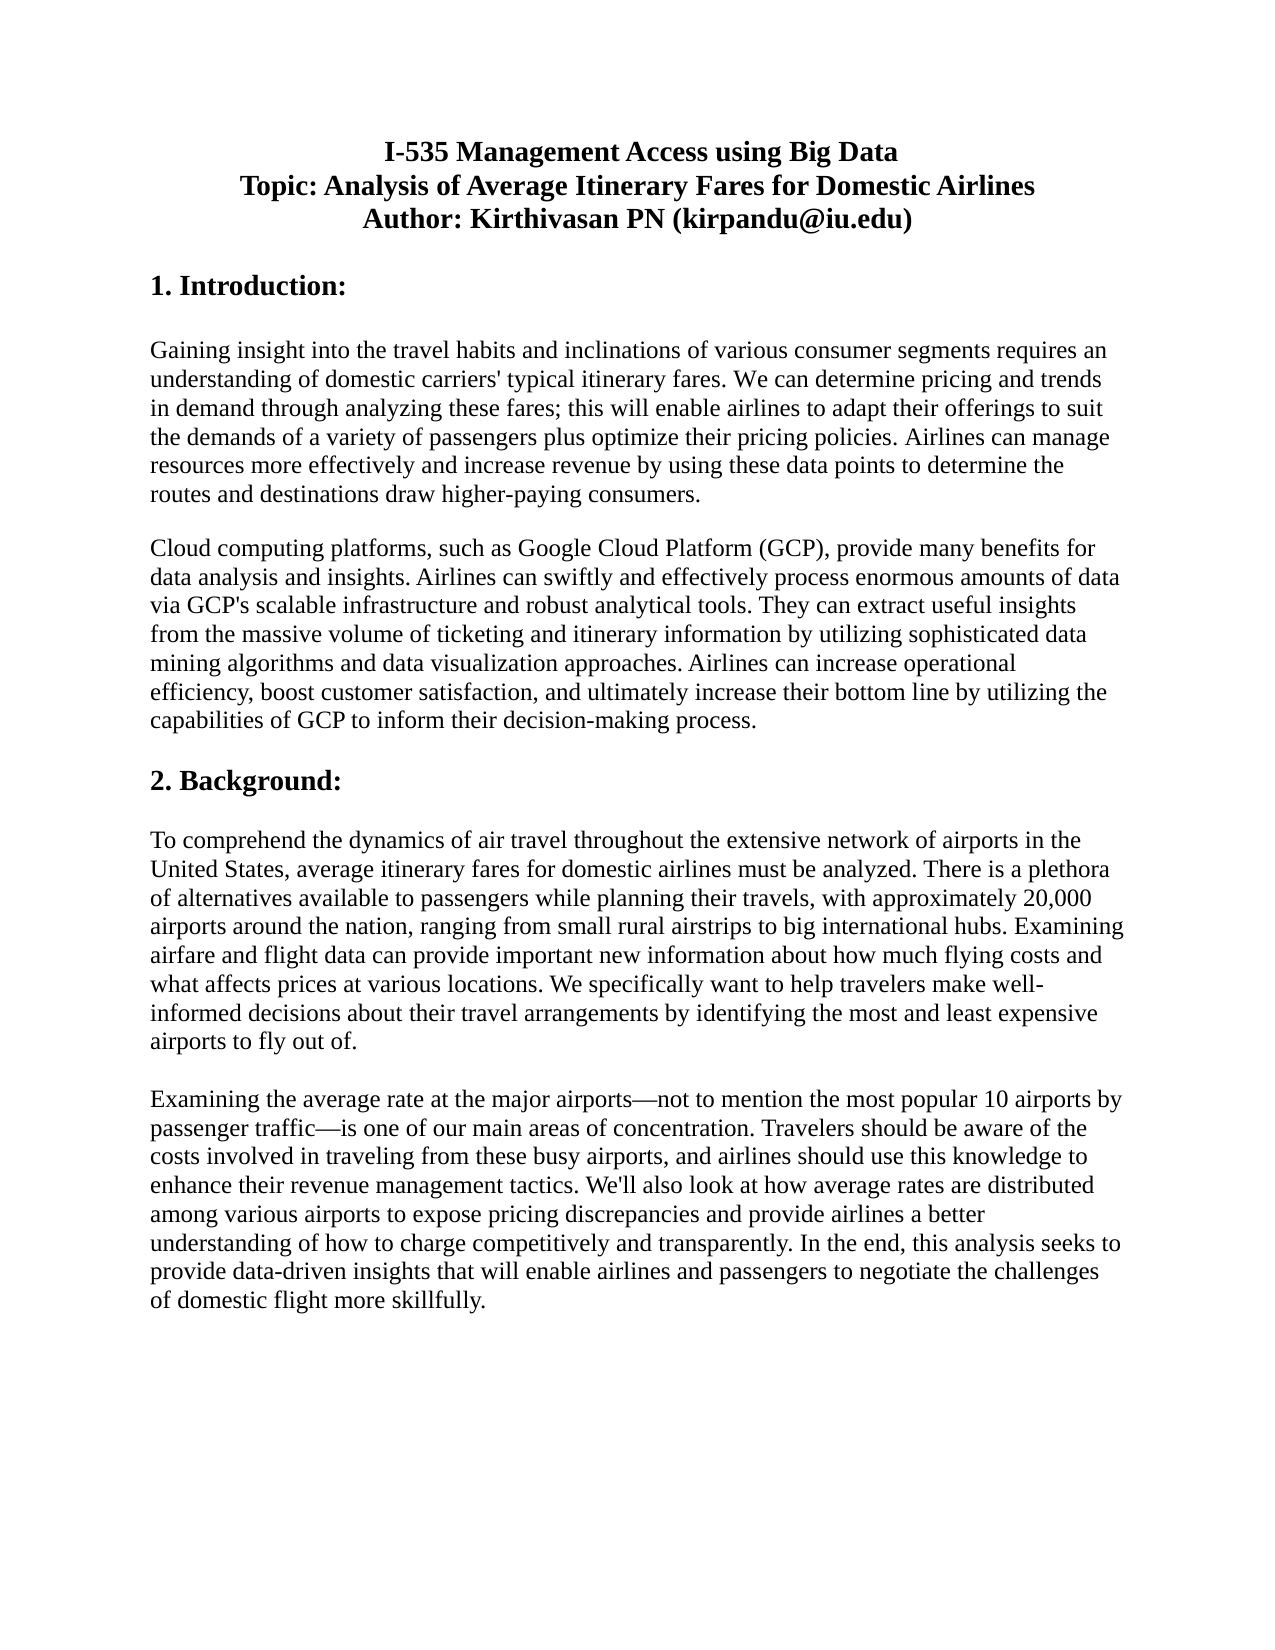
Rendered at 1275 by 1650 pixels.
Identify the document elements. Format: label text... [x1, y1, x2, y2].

text 2. Background: [150, 763, 1125, 796]
text Cloud computing platforms, such as Google Cloud Platform (GCP), provide many benefits for data analysis and insights. Airlines can swiftly and effectively process enormous amounts of data via GCP's scalable infrastructure and robust analytical tools. They can extract useful insights from the massive volume of ticketing and itinerary information by utilizing sophisticated data mining algorithms and data visualization approaches. Airlines can increase operational efficiency, boost customer satisfaction, and ultimately increase their bottom line by utilizing the capabilities of GCP to inform their decision-making process. [150, 533, 1125, 734]
text 1. Introduction: [150, 268, 1125, 302]
text To comprehend the dynamics of air travel throughout the extensive network of airports in the United States, average itinerary fares for domestic airlines must be analyzed. There is a plethora of alternatives available to passengers while planning their travels, with approximately 20,000 airports around the nation, ranging from small rural airstrips to big international hubs. Examining airfare and flight data can provide important new information about how much flying costs and what affects prices at various locations. We specifically want to help travelers make well-informed decisions about their travel arrangements by identifying the most and least expensive airports to fly out of. [150, 825, 1125, 1055]
text Topic: Analysis of Average Itinerary Fares for Domestic Airlines [150, 168, 1125, 201]
text Gaining insight into the travel habits and inclinations of various consumer segments requires an understanding of domestic carriers' typical itinerary fares. We can determine pricing and trends in demand through analyzing these fares; this will enable airlines to adapt their offerings to suit the demands of a variety of passengers plus optimize their pricing policies. Airlines can manage resources more effectively and increase revenue by using these data points to determine the routes and destinations draw higher-paying consumers. [150, 335, 1125, 508]
text Examining the average rate at the major airports—not to mention the most popular 10 airports by passenger traffic—is one of our main areas of concentration. Travelers should be aware of the costs involved in traveling from these busy airports, and airlines should use this knowledge to enhance their revenue management tactics. We'll also look at how average rates are distributed among various airports to expose pricing discrepancies and provide airlines a better understanding of how to charge competitively and transparently. In the end, this analysis seeks to provide data-driven insights that will enable airlines and passengers to negotiate the challenges of domestic flight more skillfully. [150, 1084, 1125, 1314]
text Author: Kirthivasan PN (kirpandu@iu.edu) [150, 201, 1125, 235]
text I-535 Management Access using Big Data [150, 134, 1125, 168]
